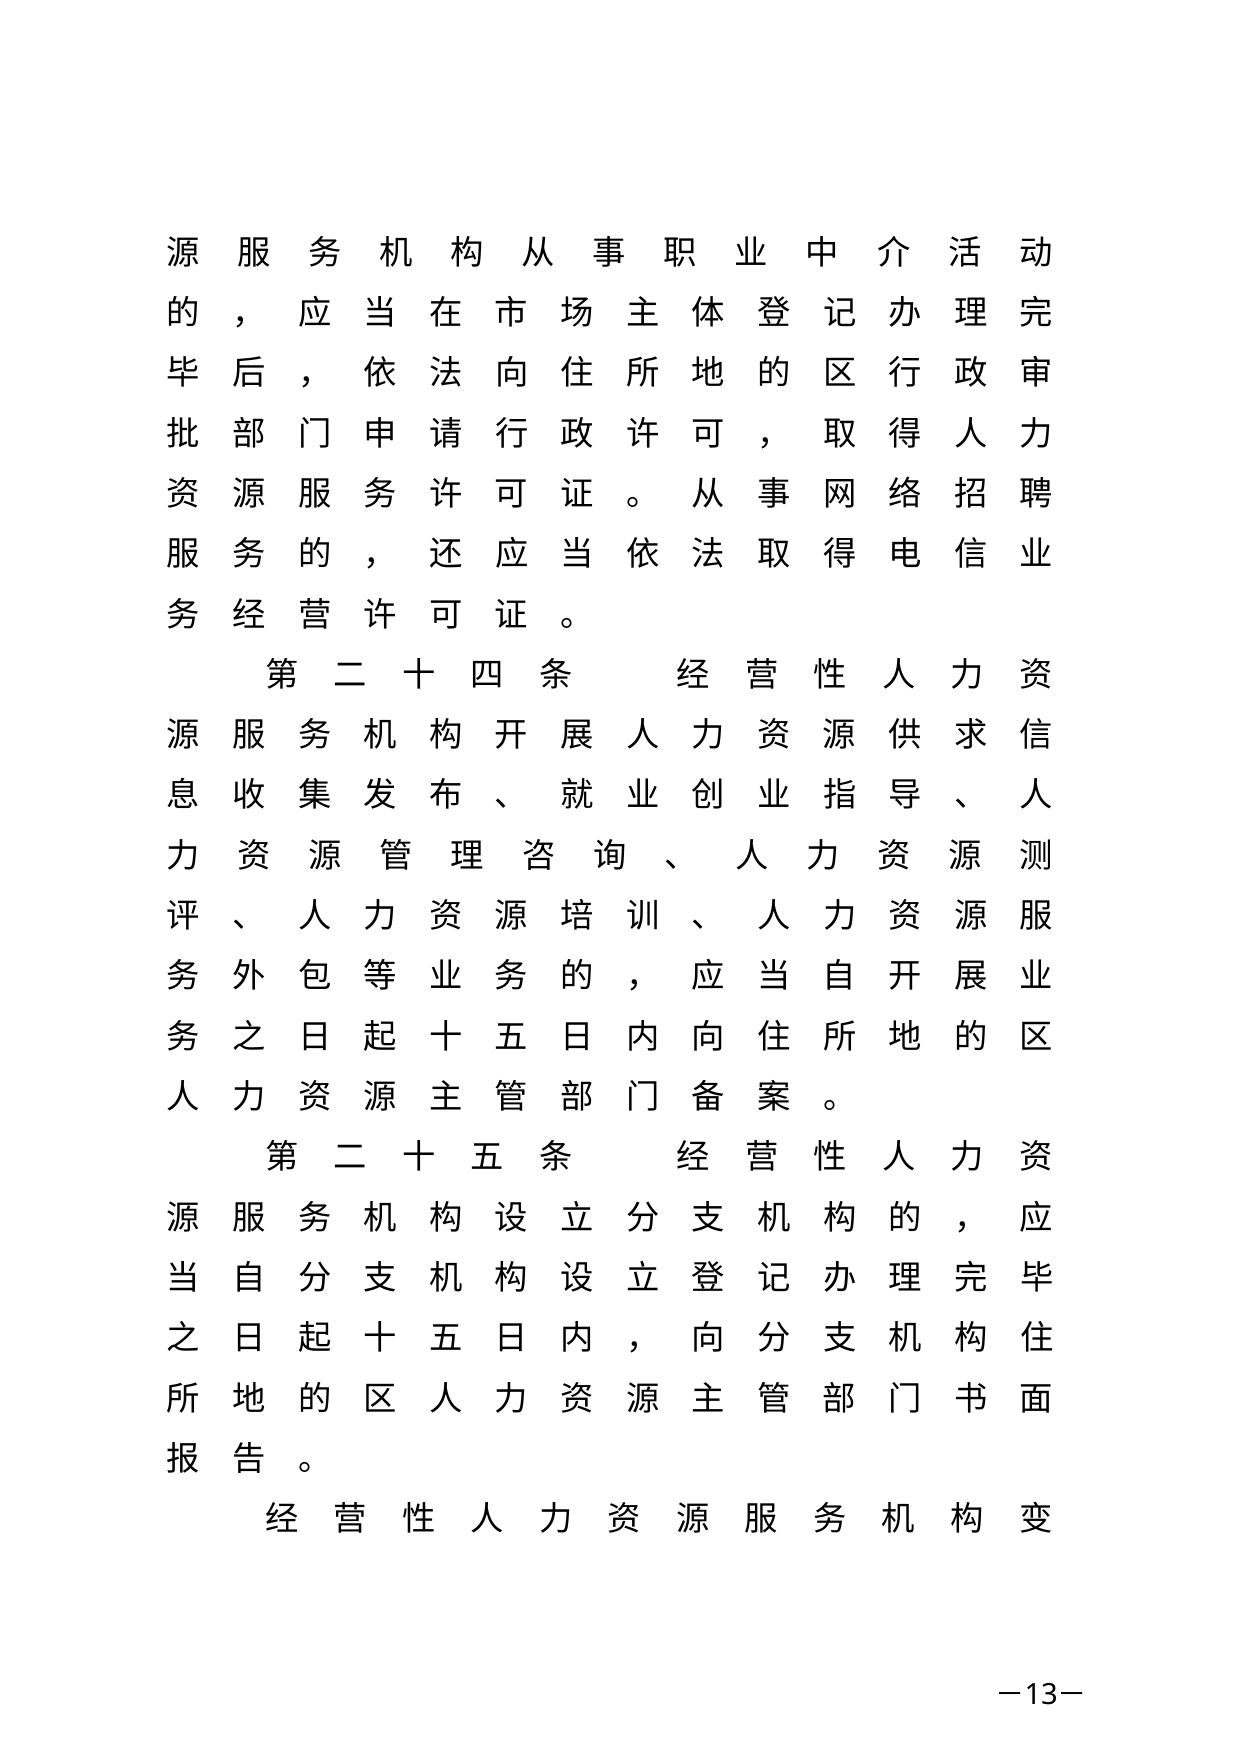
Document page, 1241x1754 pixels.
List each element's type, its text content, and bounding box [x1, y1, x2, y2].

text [167, 219, 1085, 642]
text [167, 1486, 1085, 1546]
text 第二十五条 经营性人力资源服务机构设立分支机构的，应当自分支机构设立登记办理完毕之日起十五日内，向分支机构住所地的区人力资源主管部门书面报告。 [167, 1124, 1085, 1486]
text 第二十四条 经营性人力资源服务机构开展人力资源供求信息收集发布、就业创业指导、人力资源管理咨询、人力资源测评、人力资源培训、人力资源服务外包等业务的，应当自开展业务之日起十五日内向住所地的区人力资源主管部门备案。 [167, 642, 1085, 1124]
